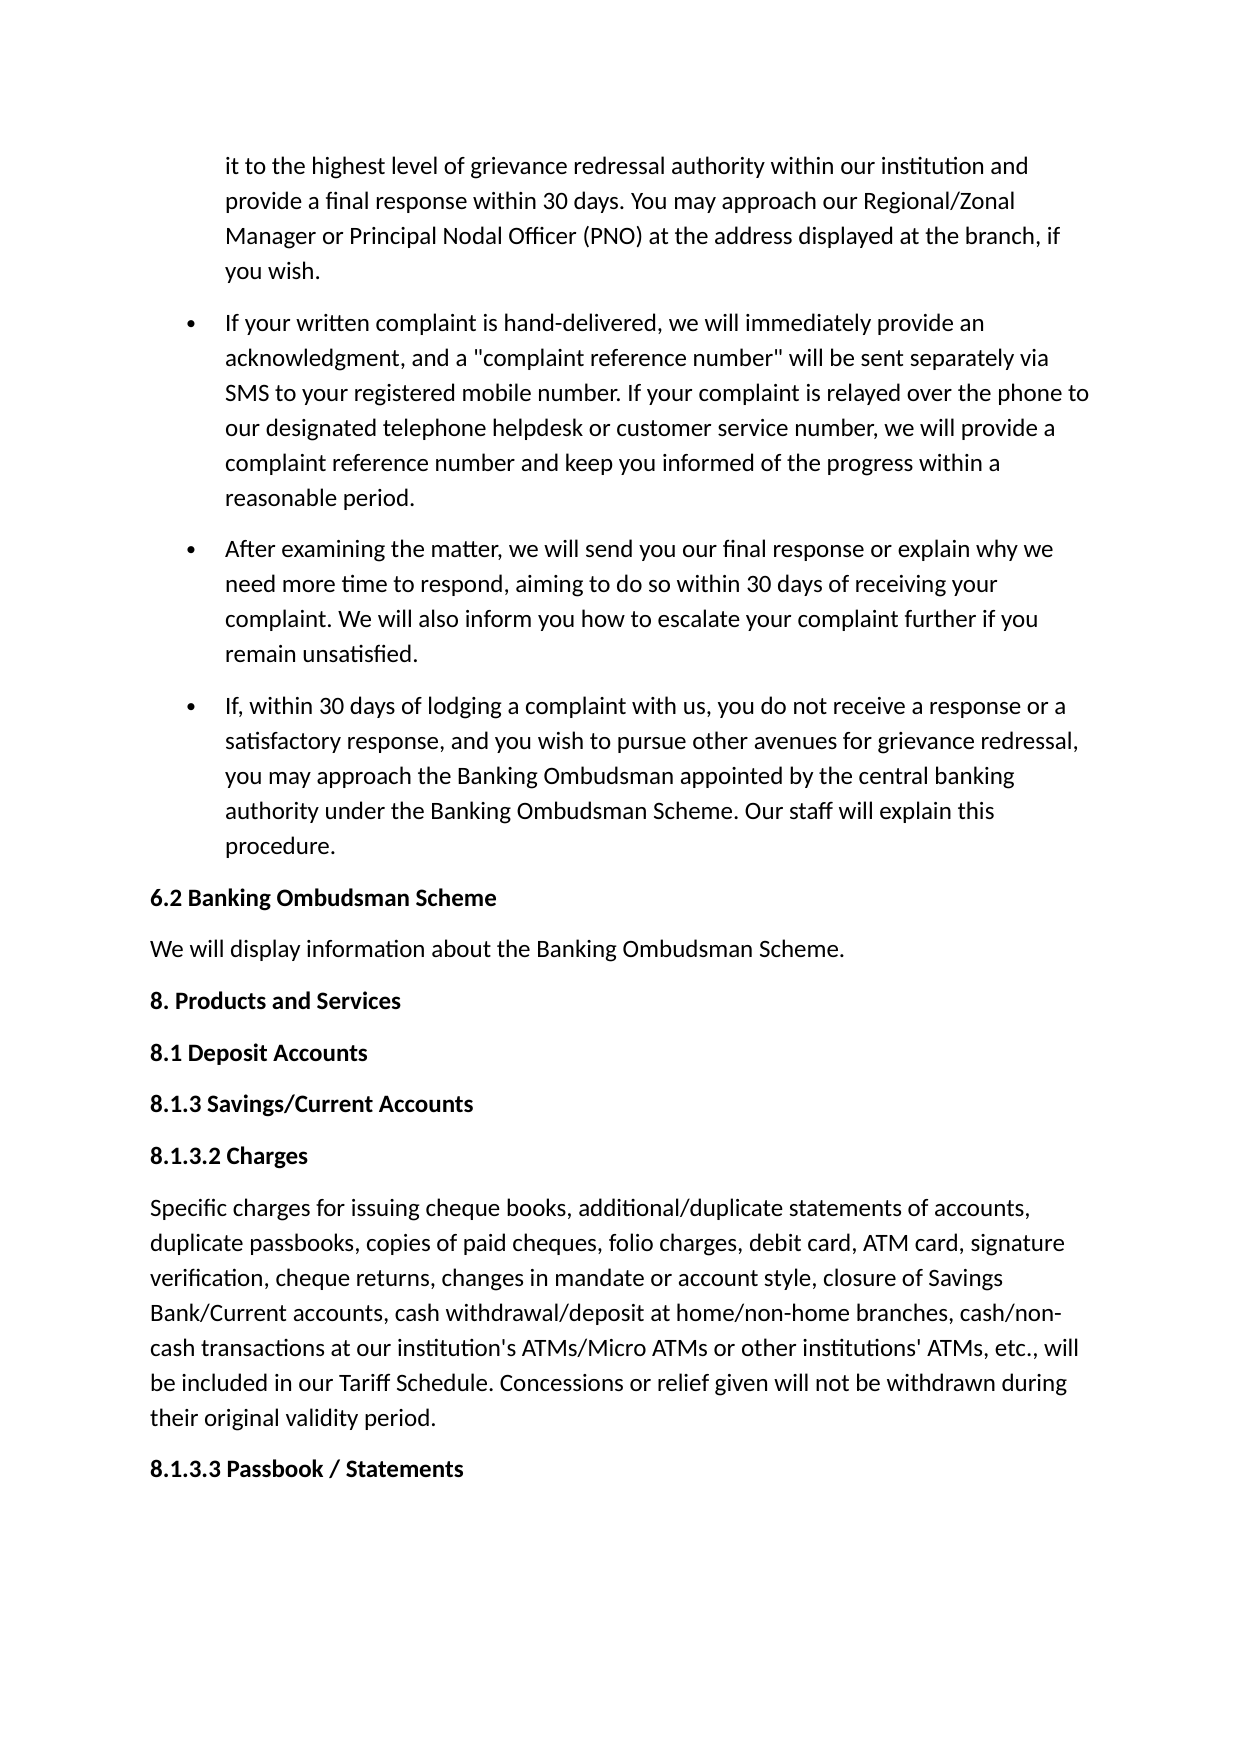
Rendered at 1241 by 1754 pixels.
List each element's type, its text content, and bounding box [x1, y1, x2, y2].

text 8. Products and Services [150, 985, 1090, 1016]
text We will display information about the Banking Ombudsman Scheme. [150, 933, 1090, 964]
list If, within 30 days of lodging a complaint with us, you do not receive a response or a satisfactory response, and you wish to pursue other avenues for grievance redressal, you may approach the Banking Ombudsman appointed by the central banking authority under the Banking Ombudsman Scheme. Our staff will explain this procedure. [187, 690, 1090, 861]
text Specific charges for issuing cheque books, additional/duplicate statements of accounts, duplicate passbooks, copies of paid cheques, folio charges, debit card, ATM card, signature verification, cheque returns, changes in mandate or account style, closure of Savings Bank/Current accounts, cash withdrawal/deposit at home/non-home branches, cash/non-cash transactions at our institution's ATMs/Micro ATMs or other institutions' ATMs, etc., will be included in our Tariff Schedule. Concessions or relief given will not be withdrawn during their original validity period. [150, 1192, 1090, 1432]
text 6.2 Banking Ombudsman Scheme [150, 882, 1090, 912]
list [187, 150, 1090, 286]
text 8.1.3 Savings/Current Accounts [150, 1088, 1090, 1119]
text 8.1.3.2 Charges [150, 1140, 1090, 1171]
text 8.1.3.3 Passbook / Statements [150, 1453, 1090, 1484]
list After examining the matter, we will send you our final response or explain why we need more time to respond, aiming to do so within 30 days of receiving your complaint. We will also inform you how to escalate your complaint further if you remain unsatisfied. [187, 533, 1090, 669]
text 8.1 Deposit Accounts [150, 1037, 1090, 1067]
list If your written complaint is hand-delivered, we will immediately provide an acknowledgment, and a "complaint reference number" will be sent separately via SMS to your registered mobile number. If your complaint is relayed over the phone to our designated telephone helpdesk or customer service number, we will provide a complaint reference number and keep you informed of the progress within a reasonable period. [187, 307, 1090, 512]
